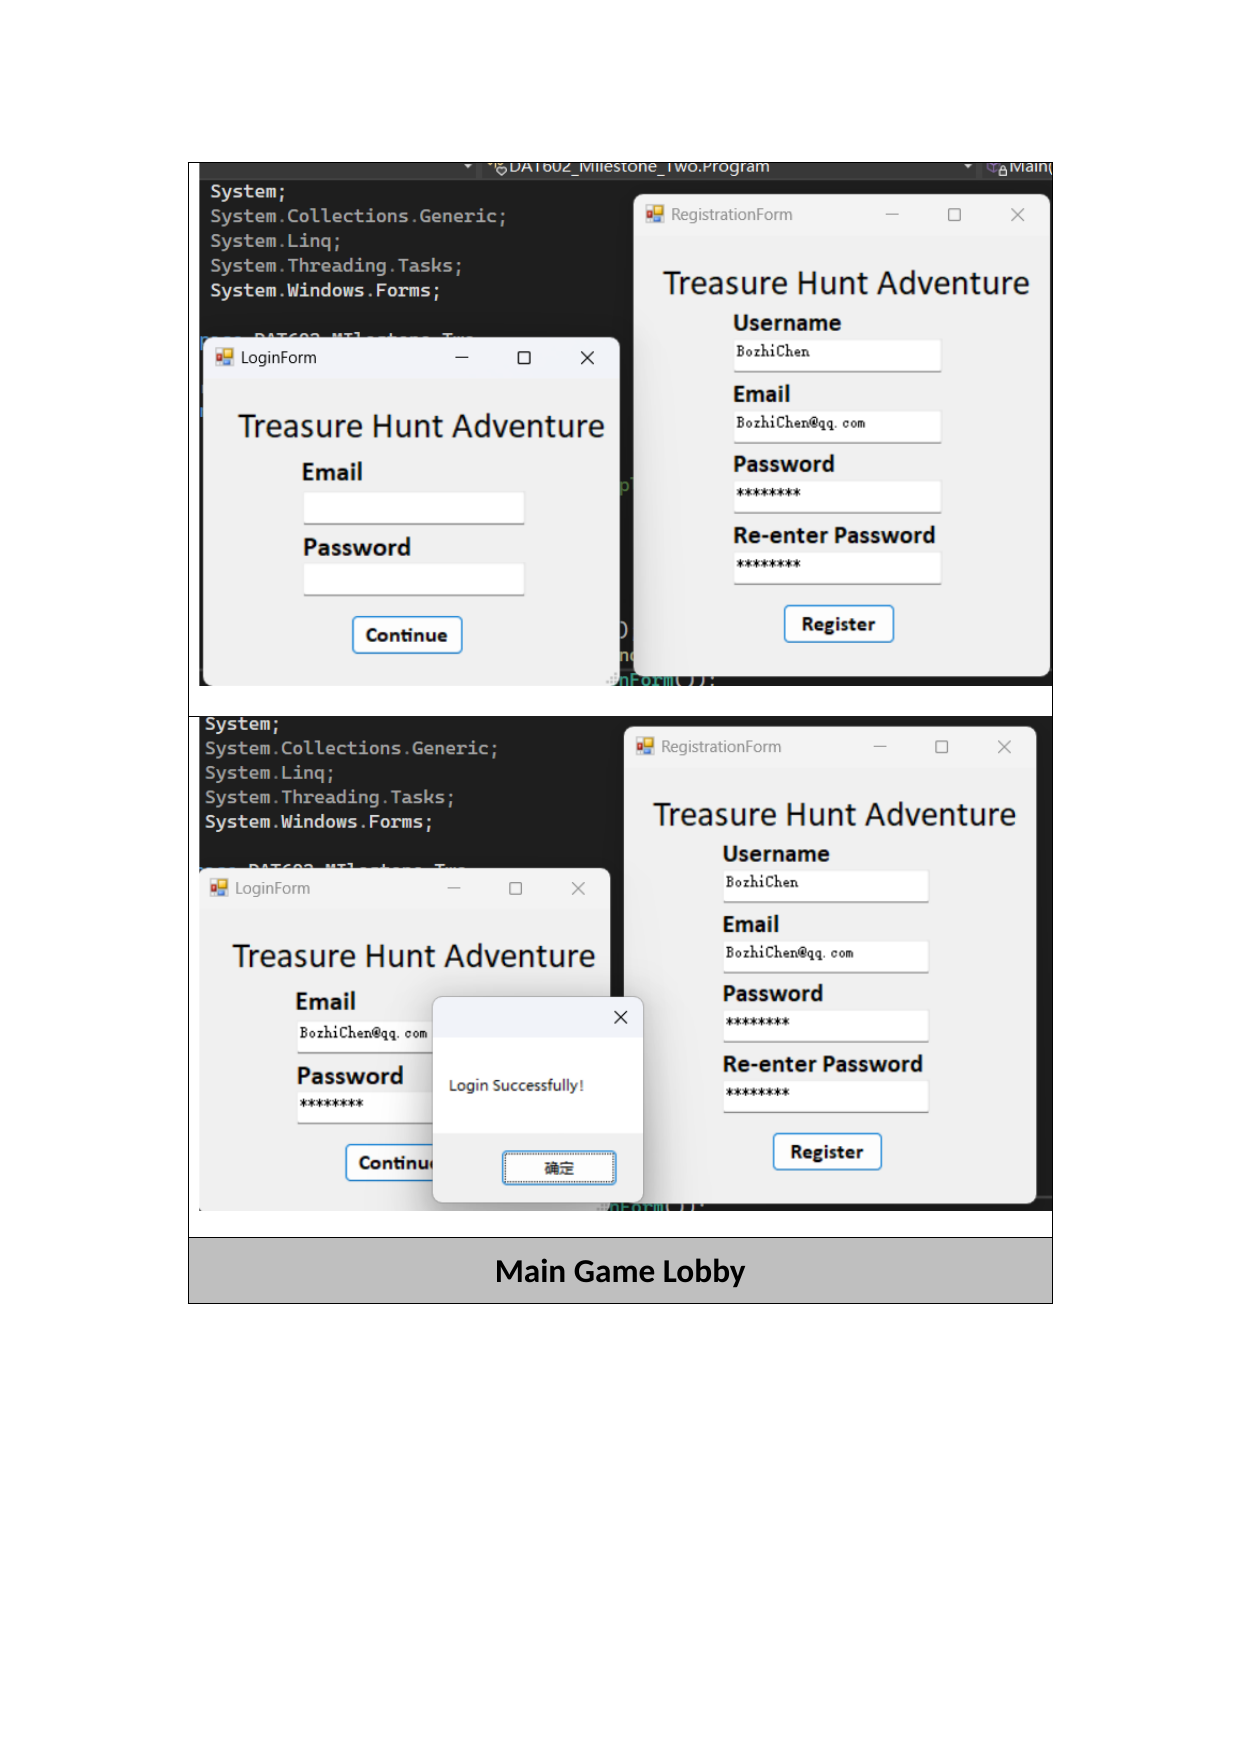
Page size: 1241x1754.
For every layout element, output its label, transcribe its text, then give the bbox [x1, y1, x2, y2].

table_cell [189, 163, 1052, 716]
table_cell Main Game Lobby [189, 1238, 1052, 1303]
table_cell [189, 717, 1052, 1237]
picture [199, 163, 1053, 686]
picture [199, 716, 1053, 1211]
